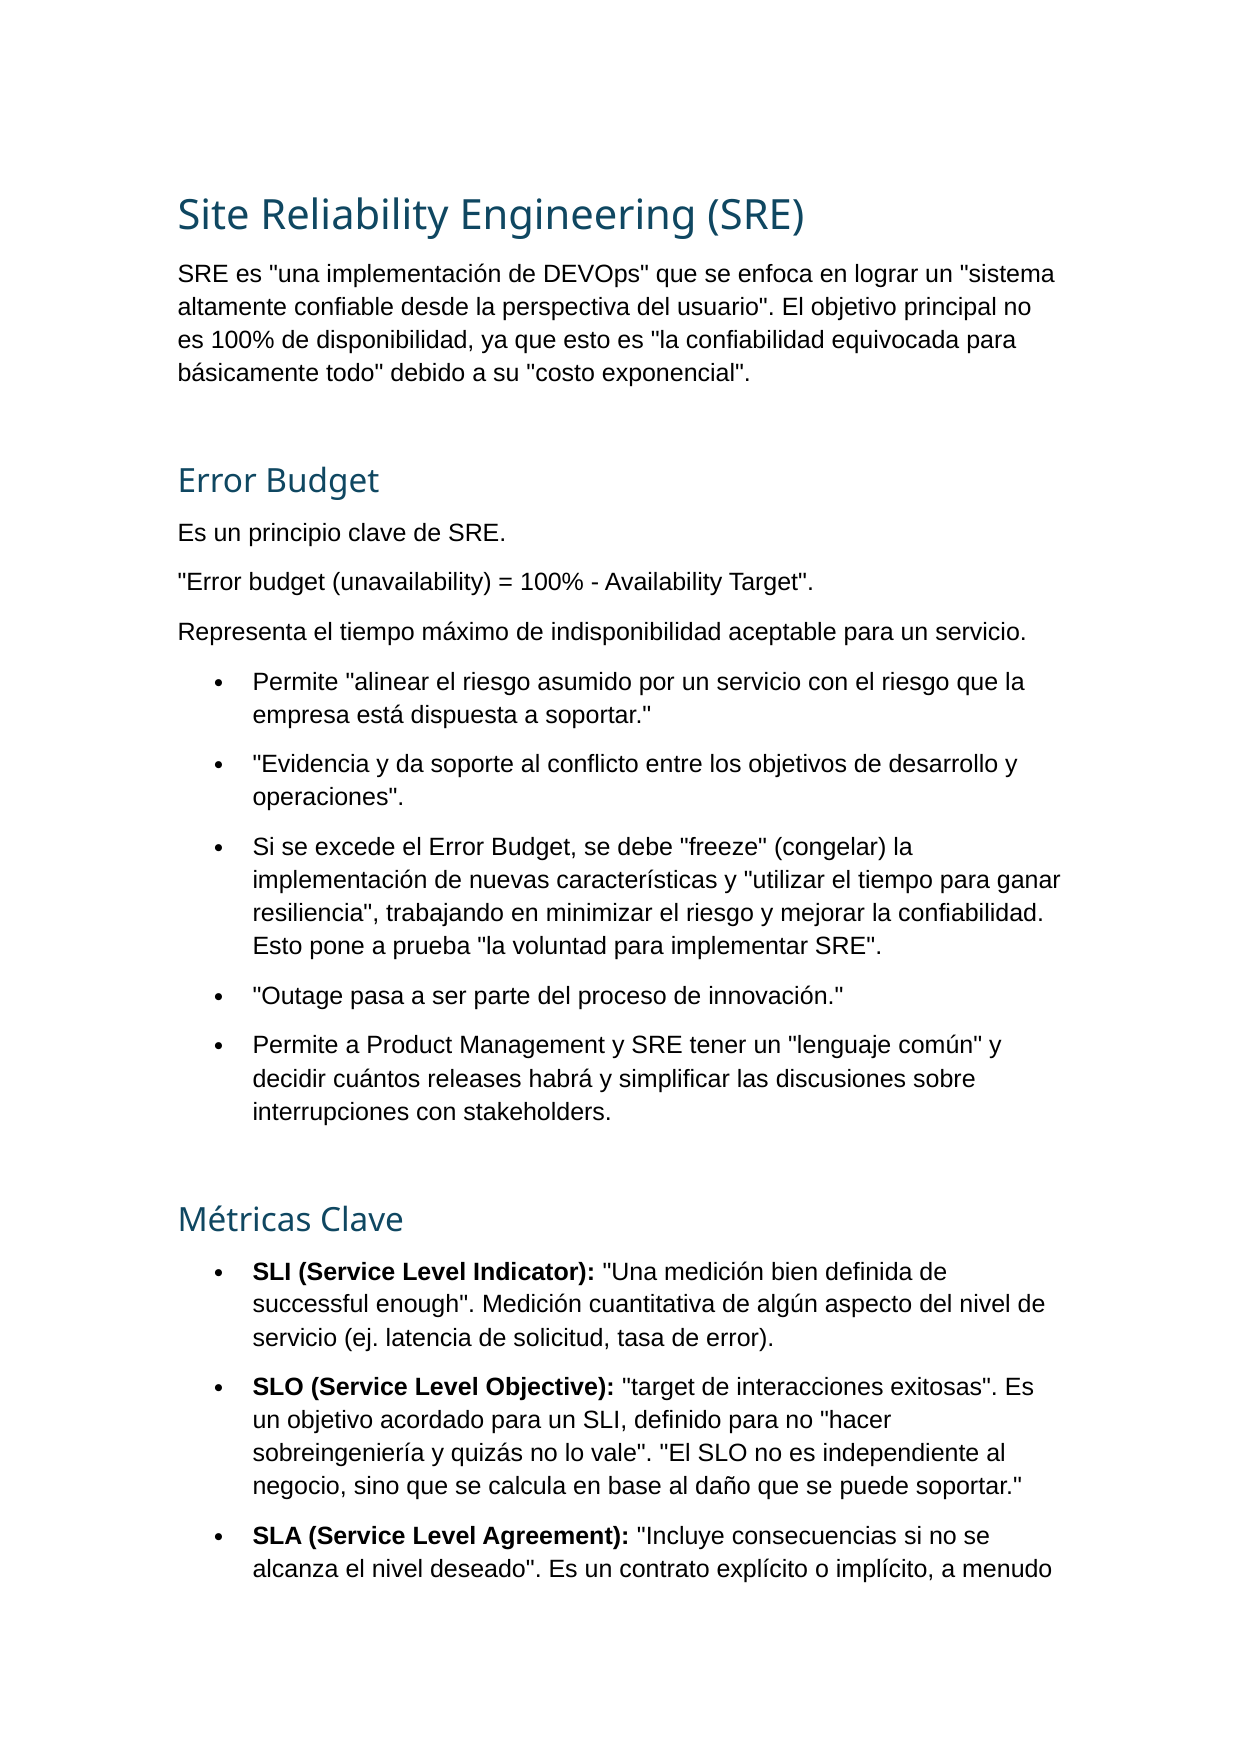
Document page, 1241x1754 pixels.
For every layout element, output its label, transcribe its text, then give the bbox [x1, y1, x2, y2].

text Es un principio clave de SRE. [177, 518, 1063, 546]
text SRE es "una implementación de DEVOps" que se enfoca en lograr un "sistema altamente confiable desde la perspectiva del usuario". El objetivo principal no es 100% de disponibilidad, ya que esto es "la confiabilidad equivocada para básicamente todo" debido a su "costo exponencial". [177, 259, 1063, 386]
list SLO (Service Level Objective): "target de interacciones exitosas". Es un objetivo acordado para un SLI, definido para no "hacer sobreingeniería y quizás no lo vale". "El SLO no es independiente al negocio, sino que se calcula en base al daño que se puede soportar." [215, 1372, 1063, 1500]
subtitle Site Reliability Engineering (SRE) [177, 185, 1063, 242]
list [215, 1521, 1063, 1583]
list Si se excede el Error Budget, se debe "freeze" (congelar) la implementación de nuevas características y "utilizar el tiempo para ganar resiliencia", trabajando en minimizar el riesgo y mejorar la confiabilidad. Esto pone a prueba "la voluntad para implementar SRE". [215, 832, 1063, 960]
subtitle Error Budget [177, 457, 1063, 502]
list Permite "alinear el riesgo asumido por un servicio con el riesgo que la empresa está dispuesta a soportar." [215, 667, 1063, 728]
list Permite a Product Management y SRE tener un "lenguaje común" y decidir cuántos releases habrá y simplificar las discusiones sobre interrupciones con stakeholders. [215, 1031, 1063, 1125]
list "Evidencia y da soporte al conflicto entre los objetivos de desarrollo y operaciones". [215, 749, 1063, 811]
subtitle Métricas Clave [177, 1196, 1063, 1241]
text "Error budget (unavailability) = 100% - Availability Target". [177, 567, 1063, 596]
list "Outage pasa a ser parte del proceso de innovación." [215, 981, 1063, 1009]
list SLI (Service Level Indicator): "Una medición bien definida de successful enough". Medición cuantitativa de algún aspecto del nivel de servicio (ej. latencia de solicitud, tasa de error). [215, 1256, 1063, 1351]
text Representa el tiempo máximo de indisponibilidad aceptable para un servicio. [177, 617, 1063, 646]
